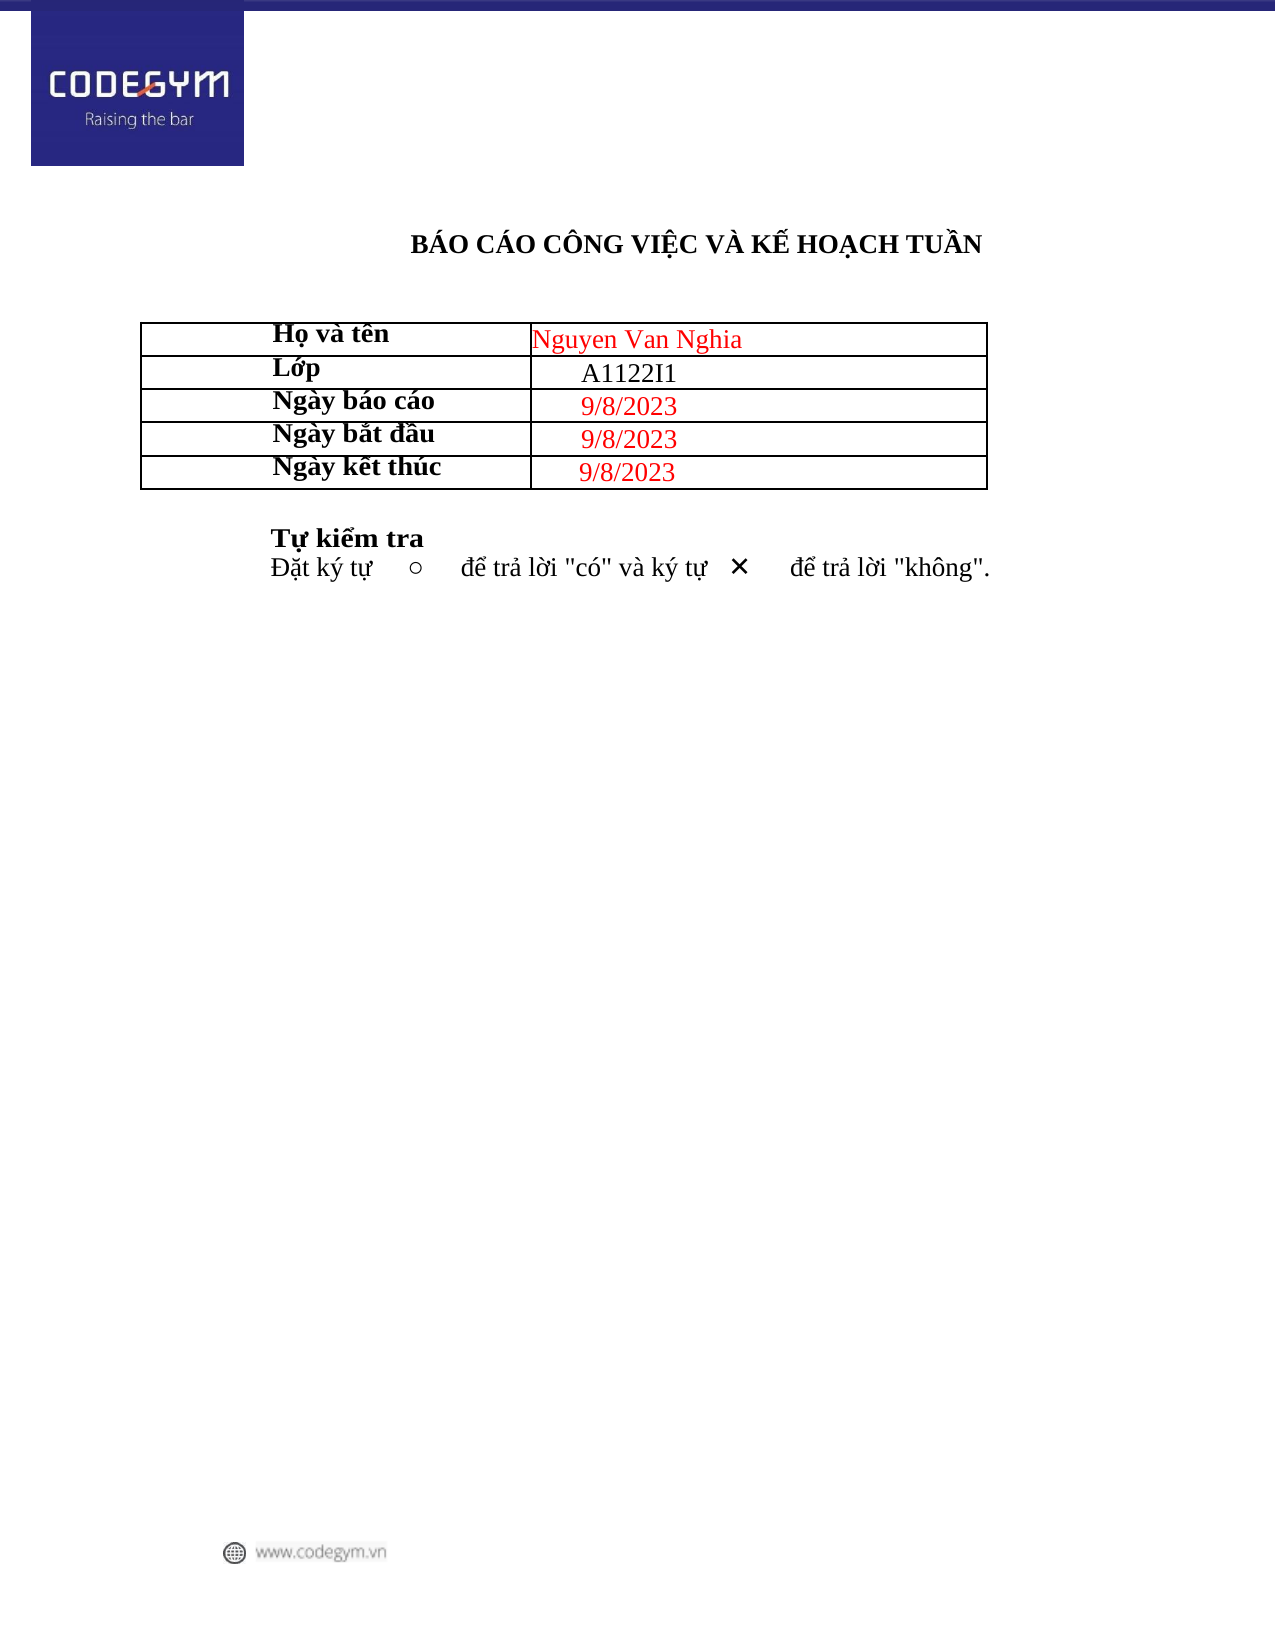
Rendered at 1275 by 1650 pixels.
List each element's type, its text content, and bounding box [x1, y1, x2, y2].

table_header Họ và tên [142, 324, 530, 355]
text Đặt ký tự ○ để trả lời "có" và ký tự ✕ để trả lời "không". [270, 554, 1131, 582]
table_cell Ngày báo cáo [142, 390, 530, 421]
table_cell 9/8/2023 [532, 423, 986, 454]
text Tự kiểm tra [270, 522, 1131, 554]
table_cell A1122I1 [532, 357, 986, 388]
text BÁO CÁO CÔNG VIỆC VÀ KẾ HOẠCH TUẦN [266, 228, 1127, 259]
table_cell 9/8/2023 [532, 457, 986, 488]
picture [223, 1535, 1246, 1636]
picture [0, 0, 1275, 166]
table_cell Ngày bắt đầu [142, 423, 530, 454]
table_cell Lớp [142, 357, 530, 388]
table_cell 9/8/2023 [532, 390, 986, 421]
table_header Nguyen Van Nghia [532, 324, 986, 355]
table_cell Ngày kết thúc [142, 457, 530, 488]
